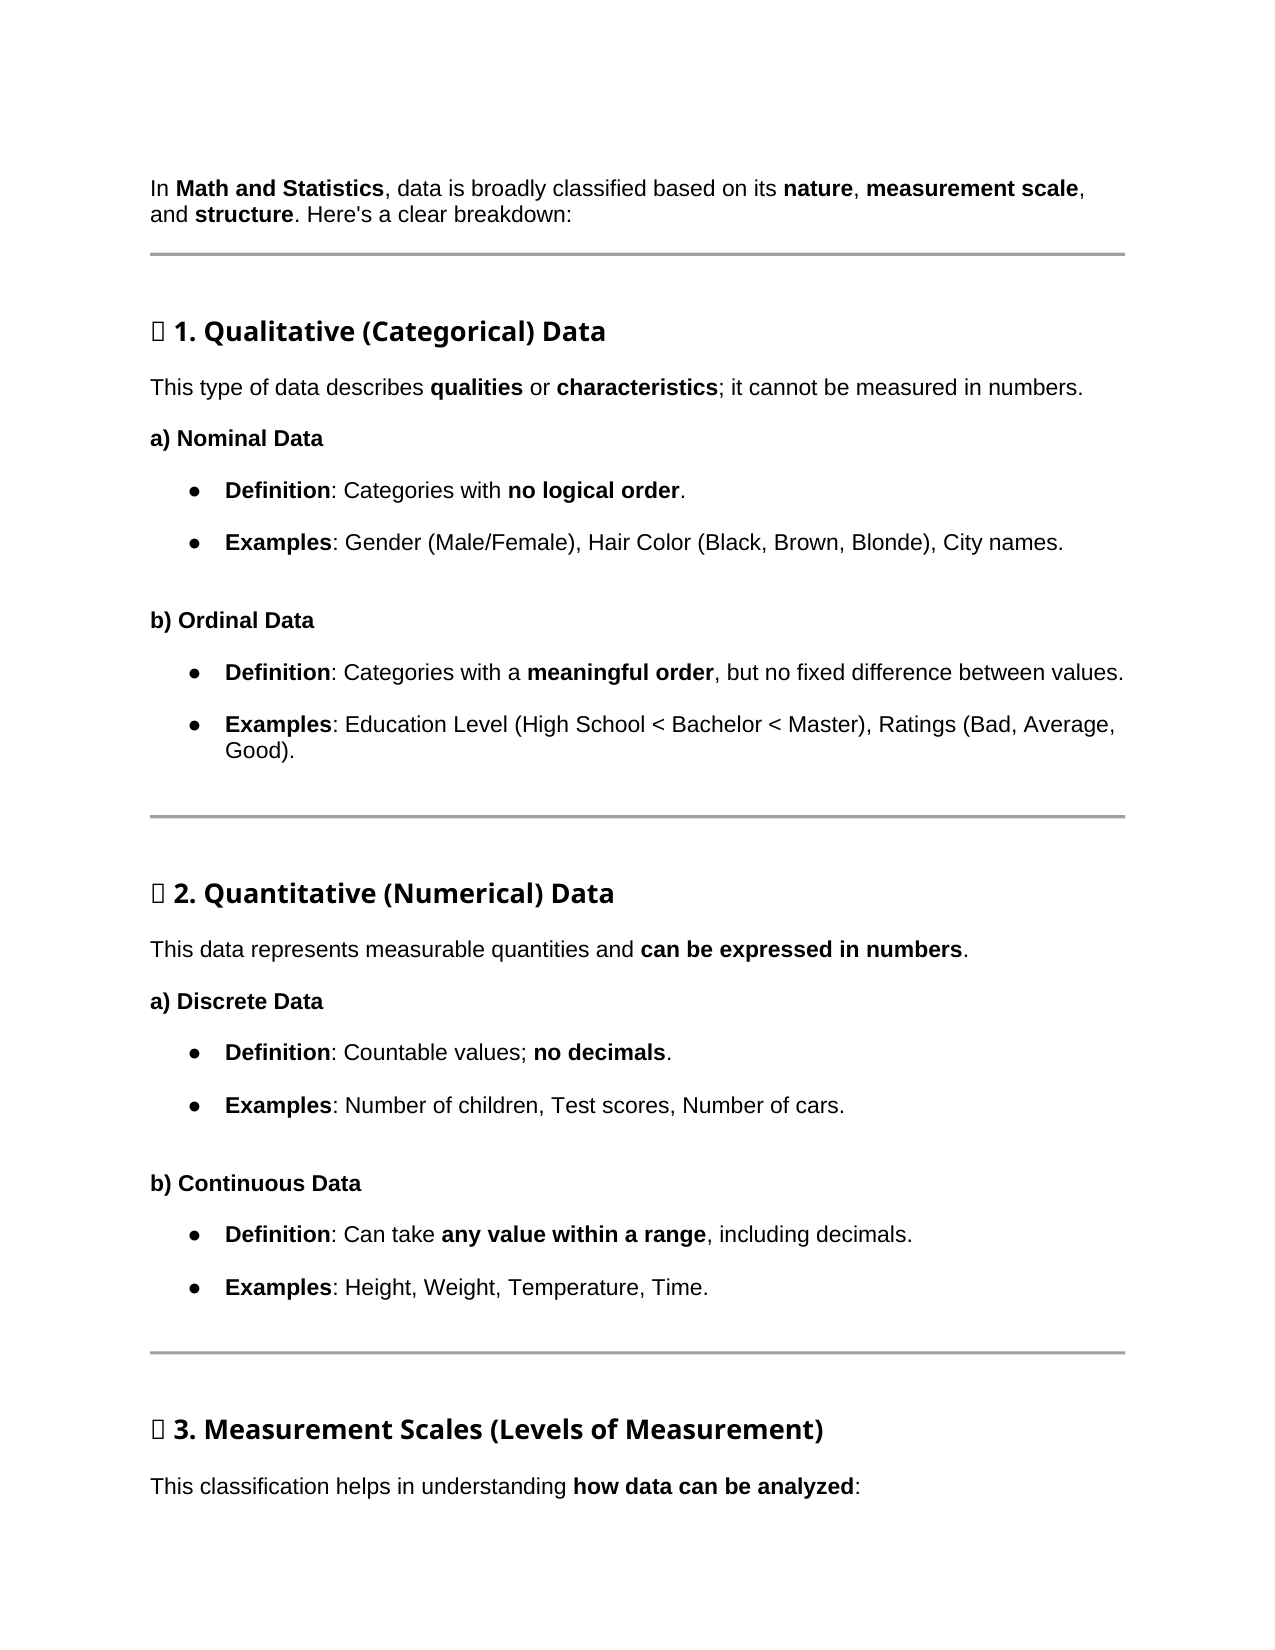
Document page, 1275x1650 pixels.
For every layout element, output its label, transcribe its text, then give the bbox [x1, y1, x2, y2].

text This type of data describes qualities or characteristics; it cannot be measured in numbers. [150, 374, 1125, 400]
subtitle ✅ 1. Qualitative (Categorical) Data [150, 312, 1125, 349]
list Examples: Height, Weight, Temperature, Time. [187, 1274, 1125, 1326]
subtitle ✅ 2. Quantitative (Numerical) Data [150, 874, 1125, 911]
subtitle a) Discrete Data [150, 988, 1125, 1014]
list Definition: Countable values; no decimals. [187, 1039, 1125, 1092]
text This classification helps in understanding how data can be analyzed: [150, 1473, 1125, 1499]
subtitle ✅ 3. Measurement Scales (Levels of Measurement) [150, 1411, 1125, 1448]
list Examples: Number of children, Test scores, Number of cars. [187, 1092, 1125, 1144]
text In Math and Statistics, data is broadly classified based on its nature, measurement scale, and structure. Here's a clear breakdown: [150, 175, 1125, 228]
list Examples: Gender (Male/Female), Hair Color (Black, Brown, Blonde), City names. [187, 529, 1125, 582]
list Definition: Can take any value within a range, including decimals. [187, 1221, 1125, 1274]
subtitle b) Ordinal Data [150, 607, 1125, 633]
list Definition: Categories with no logical order. [187, 477, 1125, 529]
text This data represents measurable quantities and can be expressed in numbers. [150, 936, 1125, 963]
list Definition: Categories with a meaningful order, but no fixed difference between values. [187, 658, 1125, 711]
subtitle b) Continuous Data [150, 1169, 1125, 1196]
subtitle a) Nominal Data [150, 425, 1125, 452]
list Examples: Education Level (High School < Bachelor < Master), Ratings (Bad, Average, Good). [187, 711, 1125, 790]
